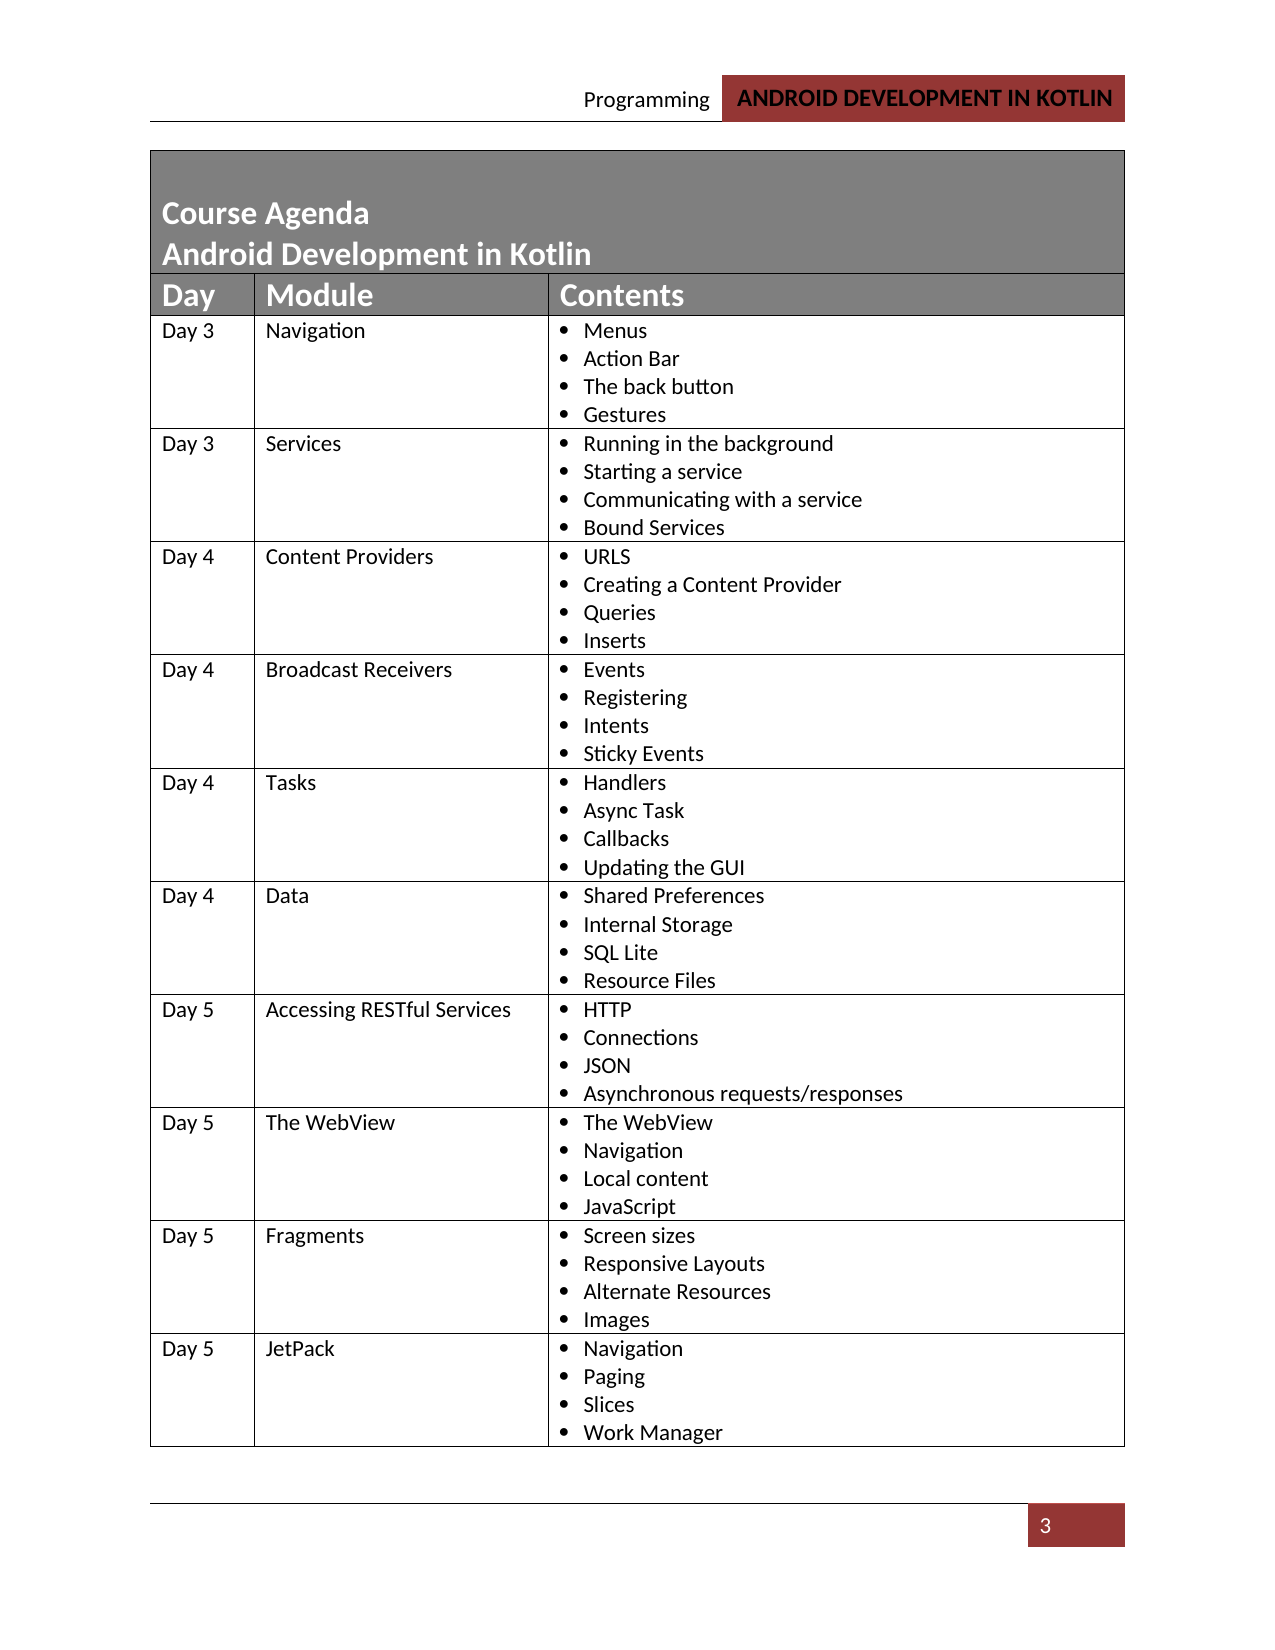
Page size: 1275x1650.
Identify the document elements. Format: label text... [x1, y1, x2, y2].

table_cell Day 5 [151, 1221, 254, 1333]
table_cell The WebView Navigation Local content JavaScript [549, 1108, 1124, 1220]
table_cell Shared Preferences Internal Storage SQL Lite Resource Files [549, 882, 1124, 994]
table_cell Day [151, 274, 254, 315]
table_cell Content Providers [255, 542, 548, 654]
table_cell URLS Creating a Content Provider Queries Inserts [549, 542, 1124, 654]
table_cell Data [255, 882, 548, 994]
table_cell Accessing RESTful Services [255, 995, 548, 1107]
table_cell Navigation [255, 316, 548, 428]
table_cell HTTP Connections JSON Asynchronous requests/responses [549, 995, 1124, 1107]
table_cell Day 3 [151, 429, 254, 541]
table_cell The WebView [255, 1108, 548, 1220]
table_cell JetPack [255, 1334, 548, 1446]
table_cell Day 5 [151, 995, 254, 1107]
table_cell Handlers Async Task Callbacks Updating the GUI [549, 769, 1124, 881]
table_cell Fragments [255, 1221, 548, 1333]
table_cell Events Registering Intents Sticky Events [549, 655, 1124, 767]
table_cell Day 4 [151, 882, 254, 994]
table_cell Day 5 [151, 1108, 254, 1220]
table_cell Screen sizes Responsive Layouts Alternate Resources Images [549, 1221, 1124, 1333]
table_cell Day 4 [151, 655, 254, 767]
table_cell Contents [549, 274, 1124, 315]
table_header Course Agenda Android Development in Kotlin [151, 151, 1124, 273]
table_cell Services [255, 429, 548, 541]
table_cell Day 4 [151, 769, 254, 881]
table_cell Navigation Paging Slices Work Manager [549, 1334, 1124, 1446]
table_cell Running in the background Starting a service Communicating with a service Bound Services [549, 429, 1124, 541]
table_cell Menus Action Bar The back button Gestures [549, 316, 1124, 428]
table_cell Broadcast Receivers [255, 655, 548, 767]
table_cell Module [255, 274, 548, 315]
table_cell Day 5 [151, 1334, 254, 1446]
table_cell Tasks [255, 769, 548, 881]
table_cell Day 3 [151, 316, 254, 428]
table_cell Day 4 [151, 542, 254, 654]
